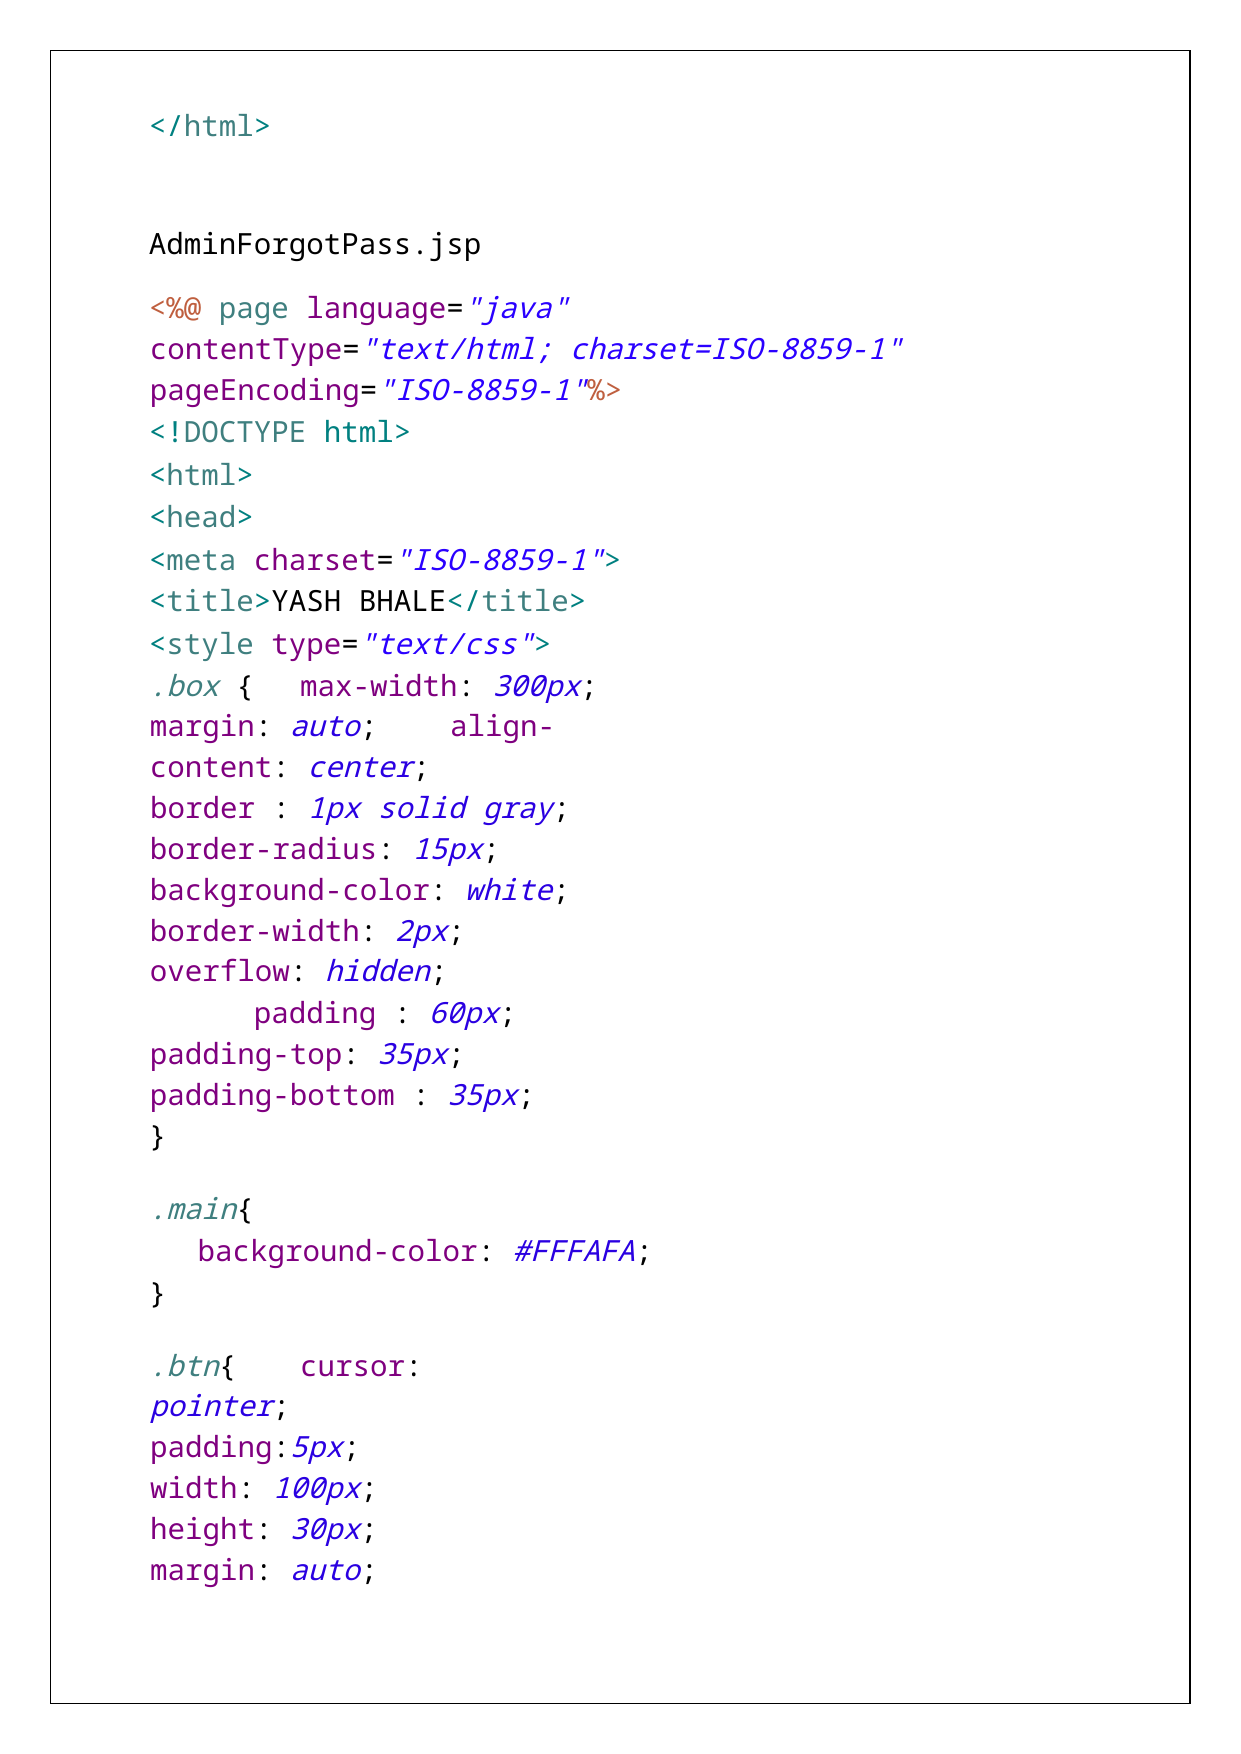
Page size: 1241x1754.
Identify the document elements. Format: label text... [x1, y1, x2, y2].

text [148, 1345, 482, 1589]
text .box { max-width: 300px; margin: auto; align-content: center; border : 1px solid gray; border-radius: 15px; background-color: white; border-width: 2px; overflow: hidden; [148, 665, 610, 990]
text AdminForgotPass.jsp [148, 223, 1080, 263]
text <style type="text/css"> [148, 623, 1080, 663]
text .main{ [148, 1188, 615, 1228]
text </html> [148, 105, 1027, 145]
text <!DOCTYPE html> [148, 411, 1080, 451]
text background-color: #FFFAFA; [148, 1231, 1080, 1270]
text <head> [148, 496, 1027, 536]
text padding : 60px; padding-top: 35px; padding-bottom : 35px; [148, 992, 579, 1114]
text <html> [148, 454, 1027, 494]
text <%@ page language="java" contentType="text/html; charset=ISO-8859-1" pageEncoding="ISO-8859-1"%> [148, 288, 920, 409]
text <meta charset="ISO-8859-1"> [148, 539, 1080, 578]
text <title>YASH BHALE</title> [148, 581, 1080, 620]
text } [148, 1272, 1080, 1312]
text } [148, 1116, 1080, 1155]
